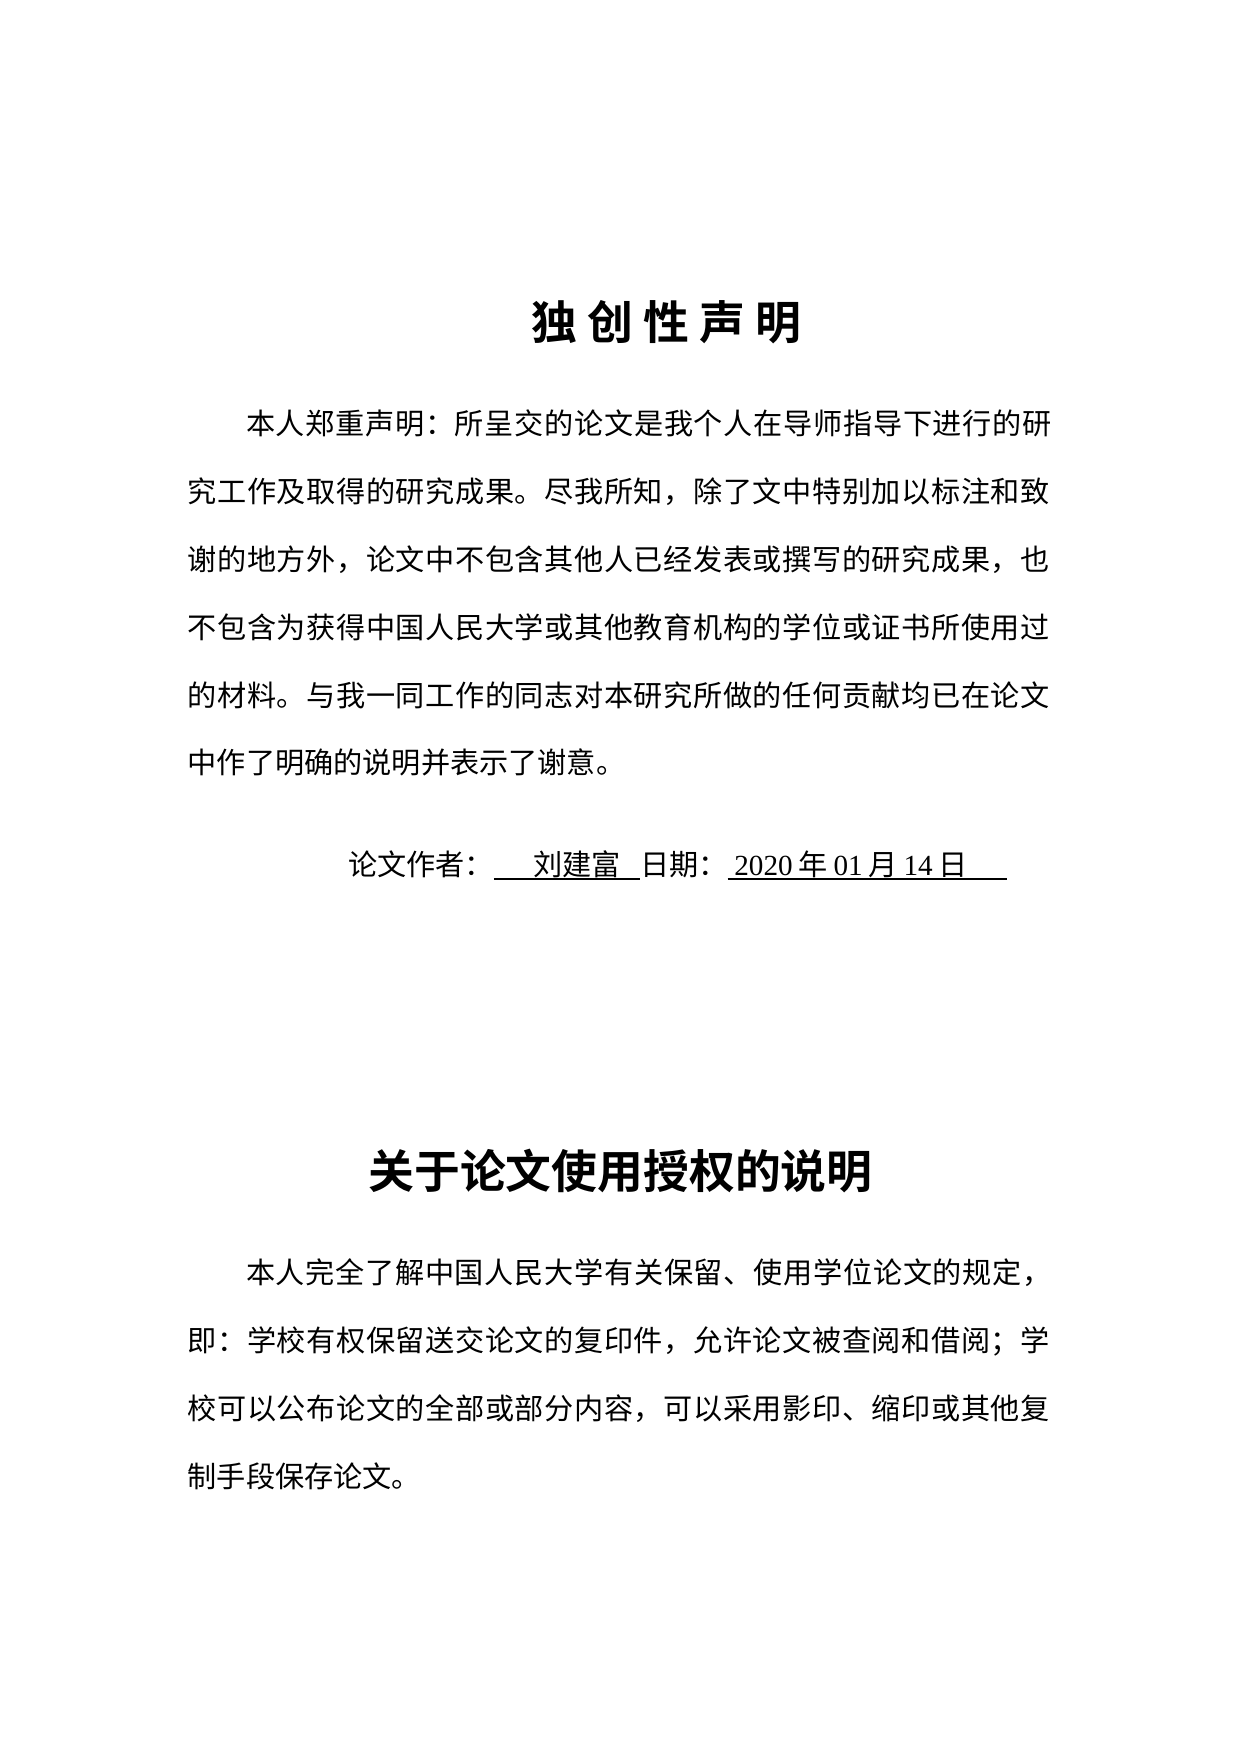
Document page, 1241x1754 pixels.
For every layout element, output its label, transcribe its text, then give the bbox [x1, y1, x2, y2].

text 独 创 性 声 明 [187, 286, 1053, 354]
text 本人完全了解中国人民大学有关保留、使用学位论文的规定，即：学校有权保留送交论文的复印件，允许论文被查阅和借阅；学校可以公布论文的全部或部分内容，可以采用影印、缩印或其他复制手段保存论文。 [187, 1237, 1053, 1508]
text 论文作者： 刘建富 日期： 2020年01月14日 [187, 829, 1053, 897]
text 关于论文使用授权的说明 [187, 1135, 1053, 1203]
text 本人郑重声明：所呈交的论文是我个人在导师指导下进行的研究工作及取得的研究成果。尽我所知，除了文中特别加以标注和致谢的地方外，论文中不包含其他人已经发表或撰写的研究成果，也不包含为获得中国人民大学或其他教育机构的学位或证书所使用过的材料。与我一同工作的同志对本研究所做的任何贡献均已在论文中作了明确的说明并表示了谢意。 [187, 388, 1053, 795]
